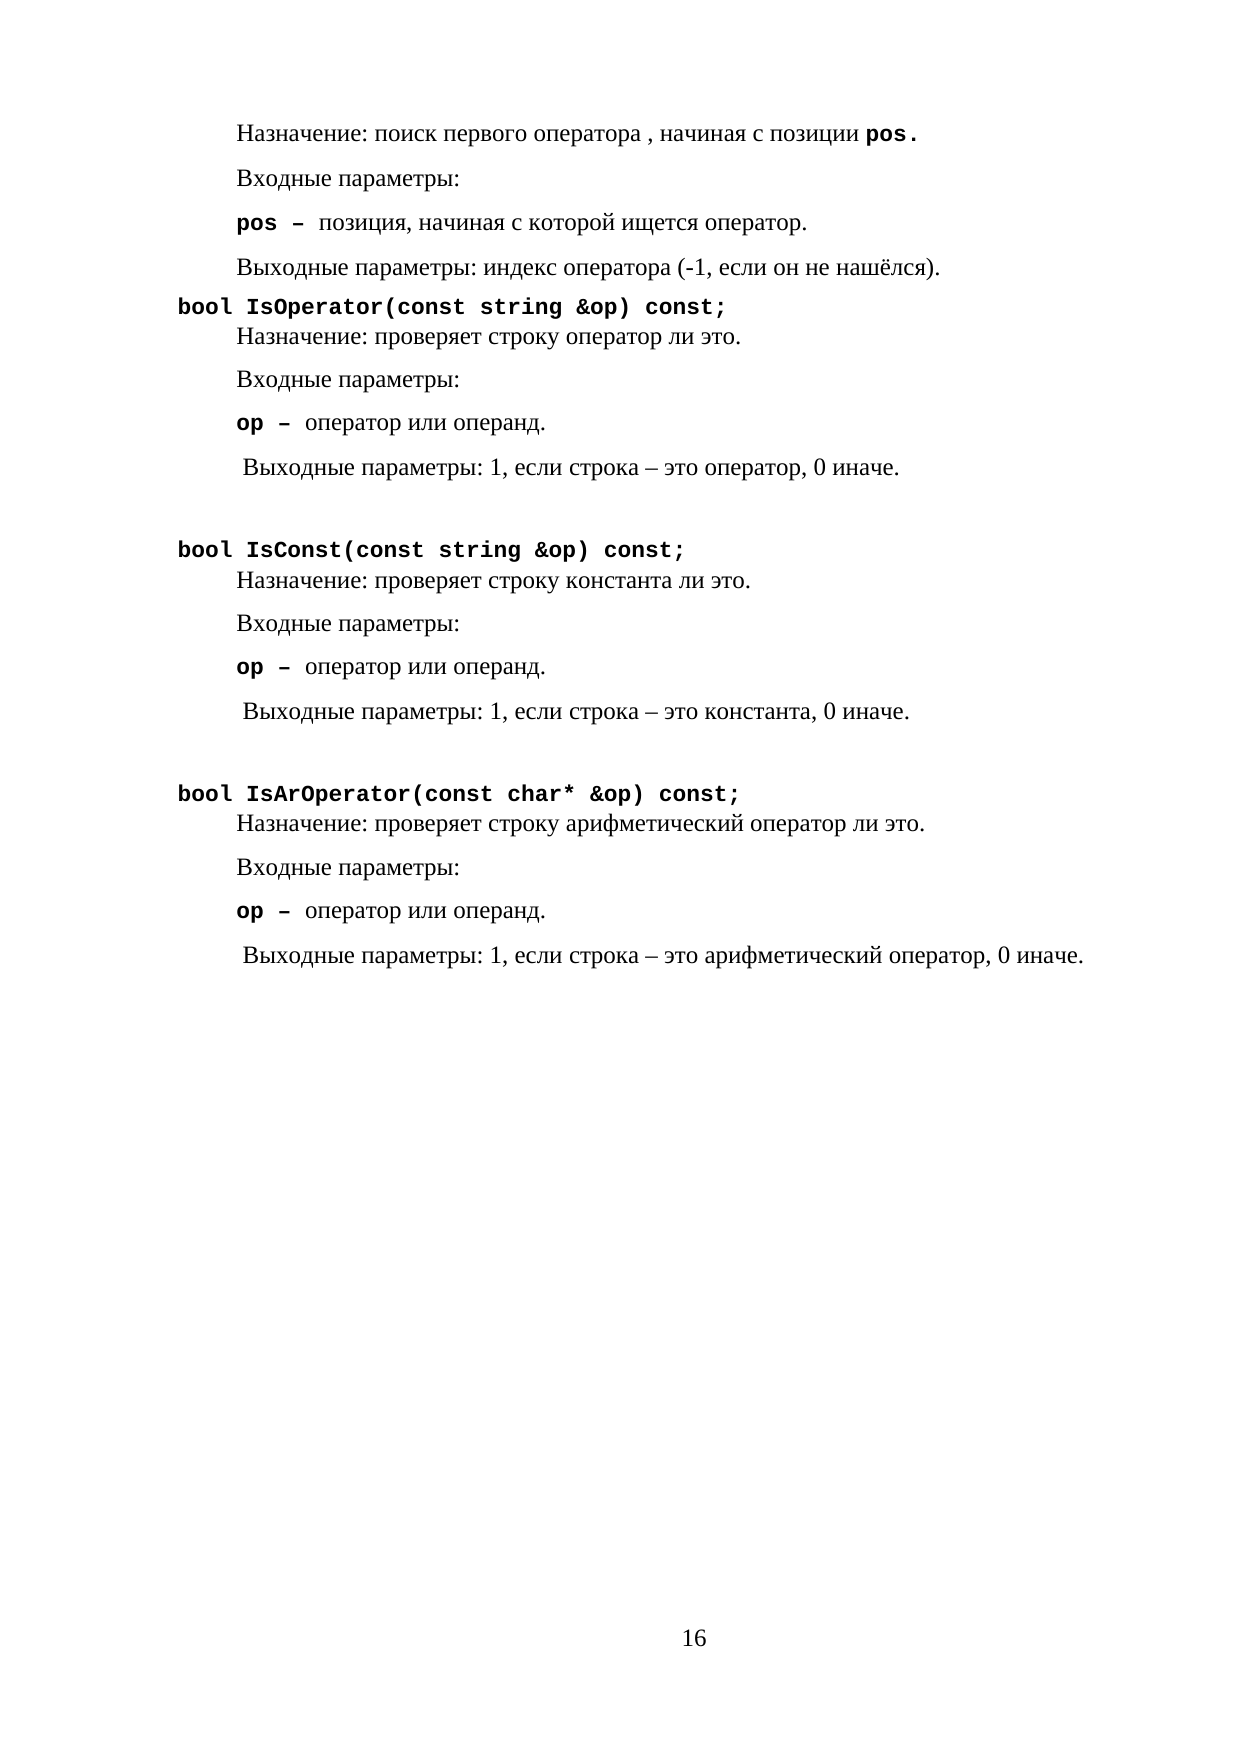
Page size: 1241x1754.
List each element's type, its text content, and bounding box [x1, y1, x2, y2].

text Назначение: проверяет строку арифметический оператор ли это. [177, 808, 1152, 837]
text op – оператор или операнд. [177, 651, 1152, 681]
text Назначение: поиск первого оператора , начиная с позиции pos. [177, 118, 1152, 148]
text Назначение: проверяет строку константа ли это. [177, 565, 1152, 593]
text Входные параметры: [177, 852, 1152, 880]
text bool IsConst(const string &op) const; [177, 539, 1152, 565]
text bool IsOperator(const string &op) const; [177, 295, 1152, 321]
text bool IsArOperator(const char* &op) const; [177, 782, 1152, 808]
text Выходные параметры: 1, если строка – это арифметический оператор, 0 иначе. [177, 940, 1152, 969]
text Выходные параметры: 1, если строка – это оператор, 0 иначе. [177, 452, 1152, 481]
text Входные параметры: [177, 163, 1152, 192]
text Назначение: проверяет строку оператор ли это. [177, 321, 1152, 350]
text Выходные параметры: индекс оператора (-1, если он не нашёлся). [177, 252, 1152, 281]
text Входные параметры: [177, 608, 1152, 637]
text Входные параметры: [177, 364, 1152, 393]
text op – оператор или операнд. [177, 407, 1152, 437]
text pos – позиция, начиная с которой ищется оператор. [177, 207, 1152, 237]
text Выходные параметры: 1, если строка – это константа, 0 иначе. [177, 696, 1152, 725]
text op – оператор или операнд. [177, 895, 1152, 925]
